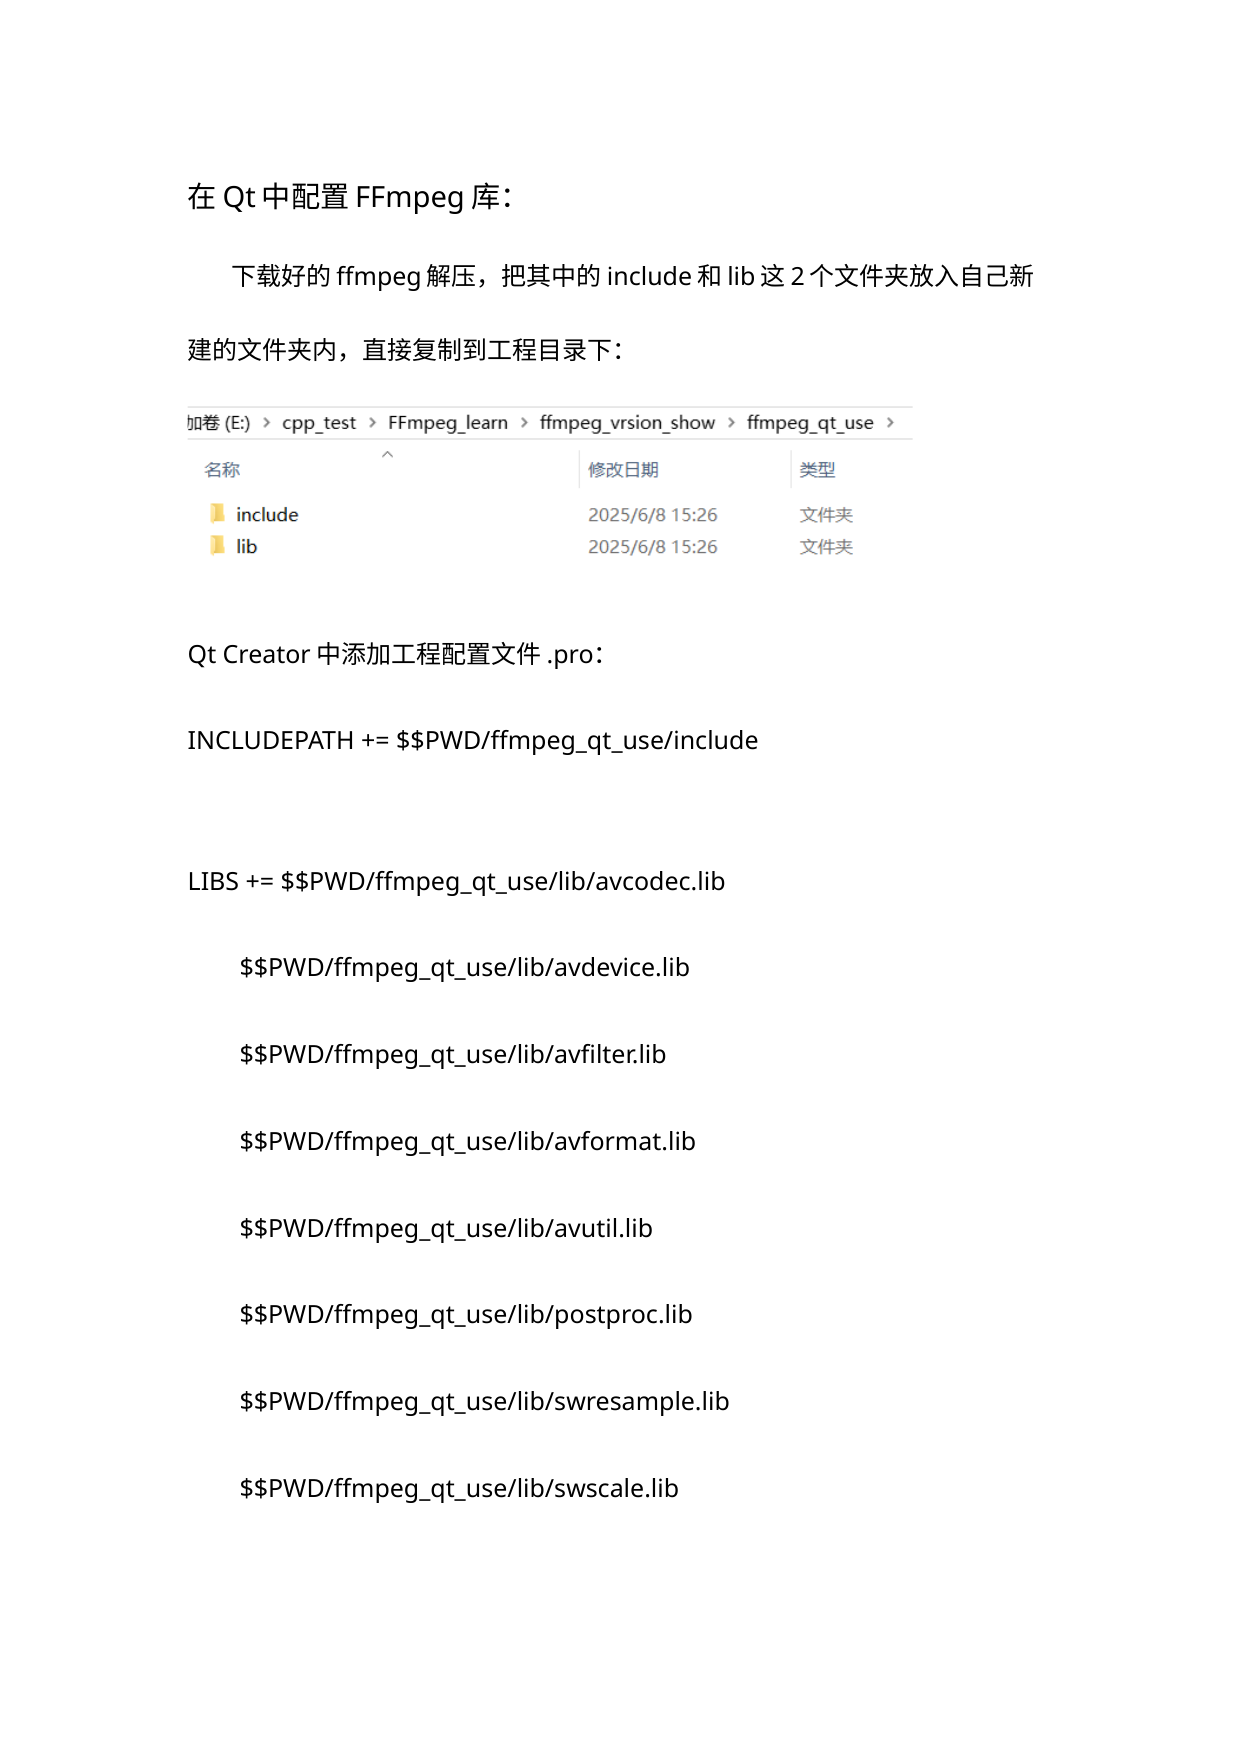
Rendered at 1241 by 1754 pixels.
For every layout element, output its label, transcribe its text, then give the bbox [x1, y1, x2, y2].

text $$PWD/ffmpeg_qt_use/lib/swresample.lib [187, 1368, 1053, 1433]
text $$PWD/ffmpeg_qt_use/lib/swscale.lib [187, 1455, 1053, 1520]
subtitle 在Qt中配置FFmpeg库： [187, 162, 1053, 227]
picture [187, 403, 913, 584]
text $$PWD/ffmpeg_qt_use/lib/avformat.lib [187, 1108, 1053, 1173]
text $$PWD/ffmpeg_qt_use/lib/avdevice.lib [187, 935, 1053, 1000]
text Qt Creator中添加工程配置文件 .pro： [187, 620, 1053, 685]
text LIBS += $$PWD/ffmpeg_qt_use/lib/avcodec.lib [187, 848, 1053, 913]
text $$PWD/ffmpeg_qt_use/lib/avutil.lib [187, 1195, 1053, 1260]
text $$PWD/ffmpeg_qt_use/lib/postproc.lib [187, 1282, 1053, 1347]
text $$PWD/ffmpeg_qt_use/lib/avfilter.lib [187, 1021, 1053, 1086]
text INCLUDEPATH += $$PWD/ffmpeg_qt_use/include [187, 707, 1053, 772]
text 下载好的ffmpeg解压，把其中的include和lib这2个文件夹放入自己新建的文件夹内，直接复制到工程目录下： [187, 242, 1053, 381]
